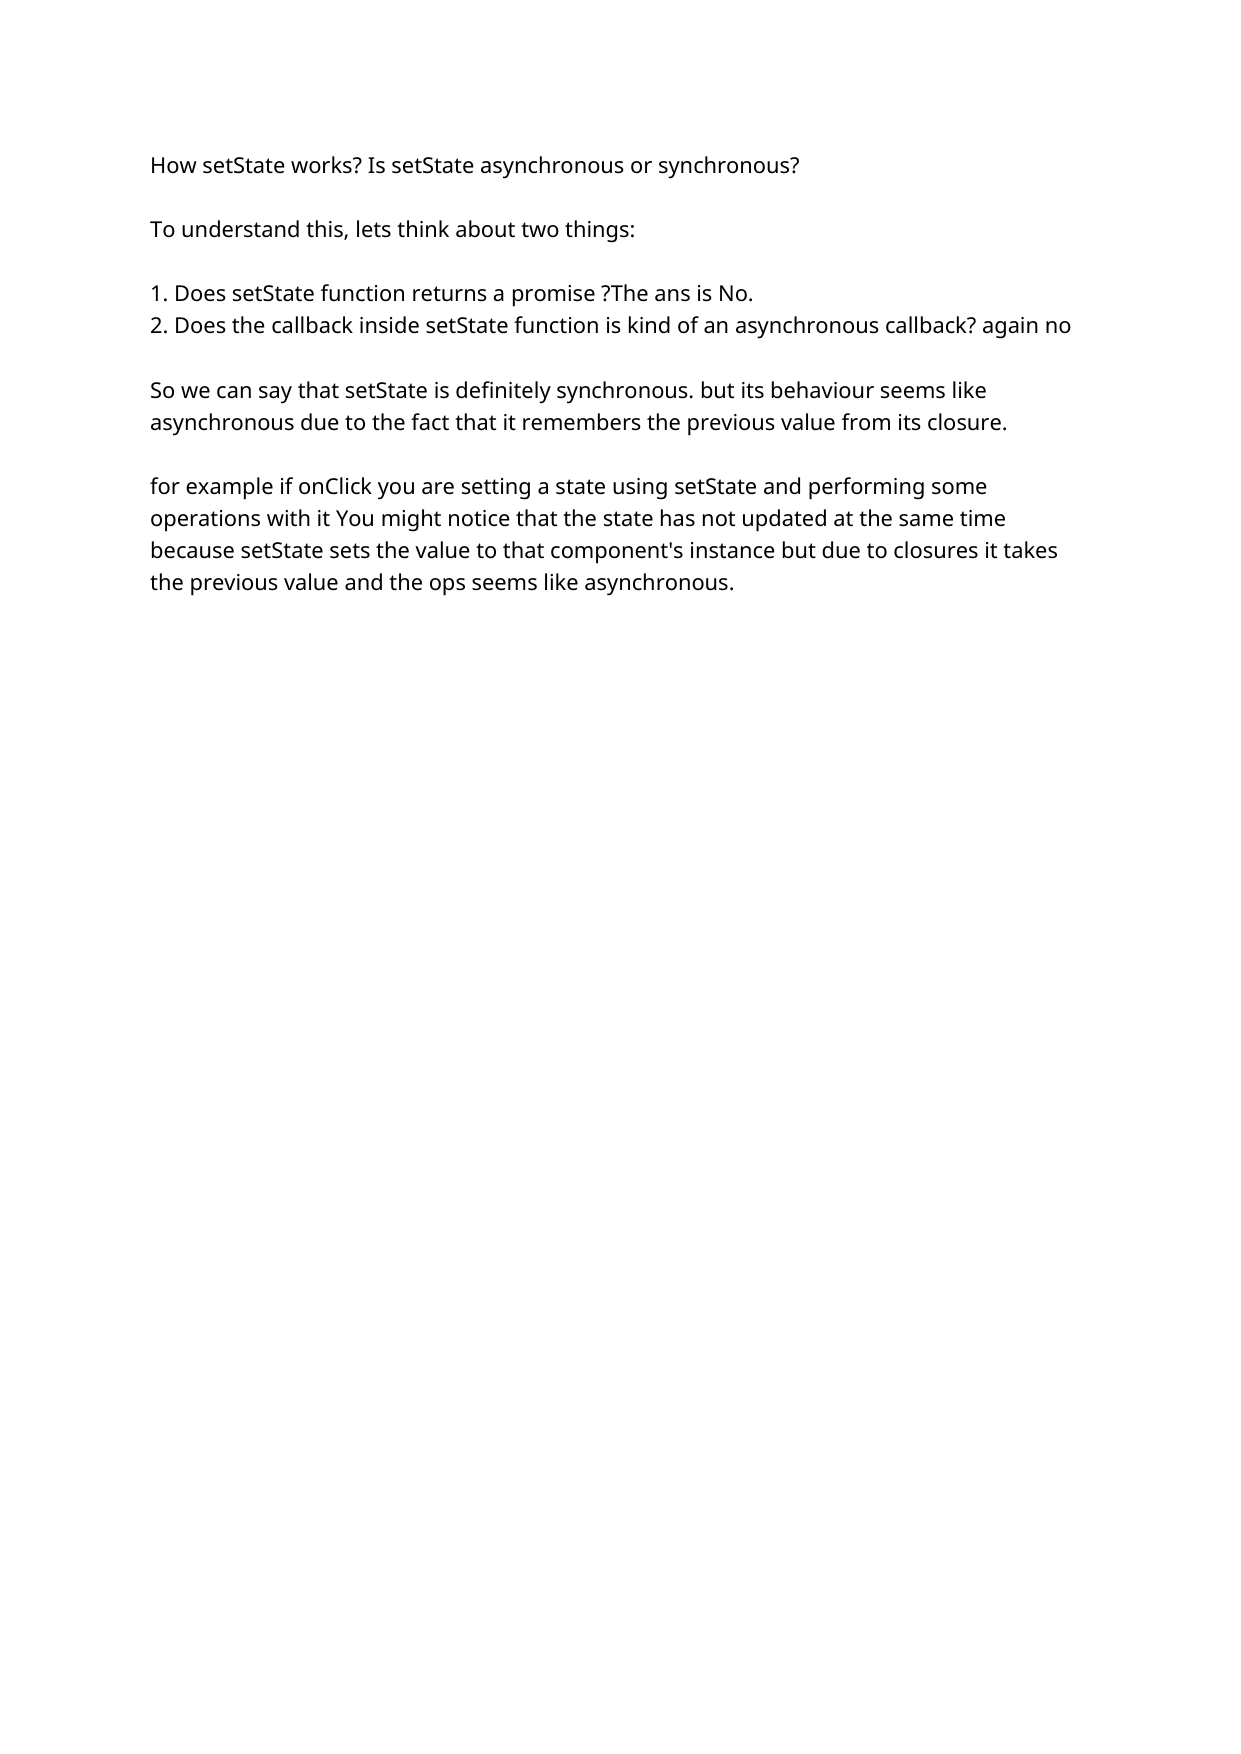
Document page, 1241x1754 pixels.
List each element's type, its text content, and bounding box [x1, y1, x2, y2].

text How setState works? Is setState asynchronous or synchronous? To understand this, lets think about two things: 1. Does setState function returns a promise ?The ans is No. 2. Does the callback inside setState function is kind of an asynchronous callback? again no So we can say that setState is definitely synchronous. but its behaviour seems like asynchronous due to the fact that it remembers the previous value from its closure. for example if onClick you are setting a state using setState and performing some operations with it You might notice that the state has not updated at the same time because setState sets the value to that component's instance but due to closures it takes the previous value and the ops seems like asynchronous. [150, 150, 1090, 597]
